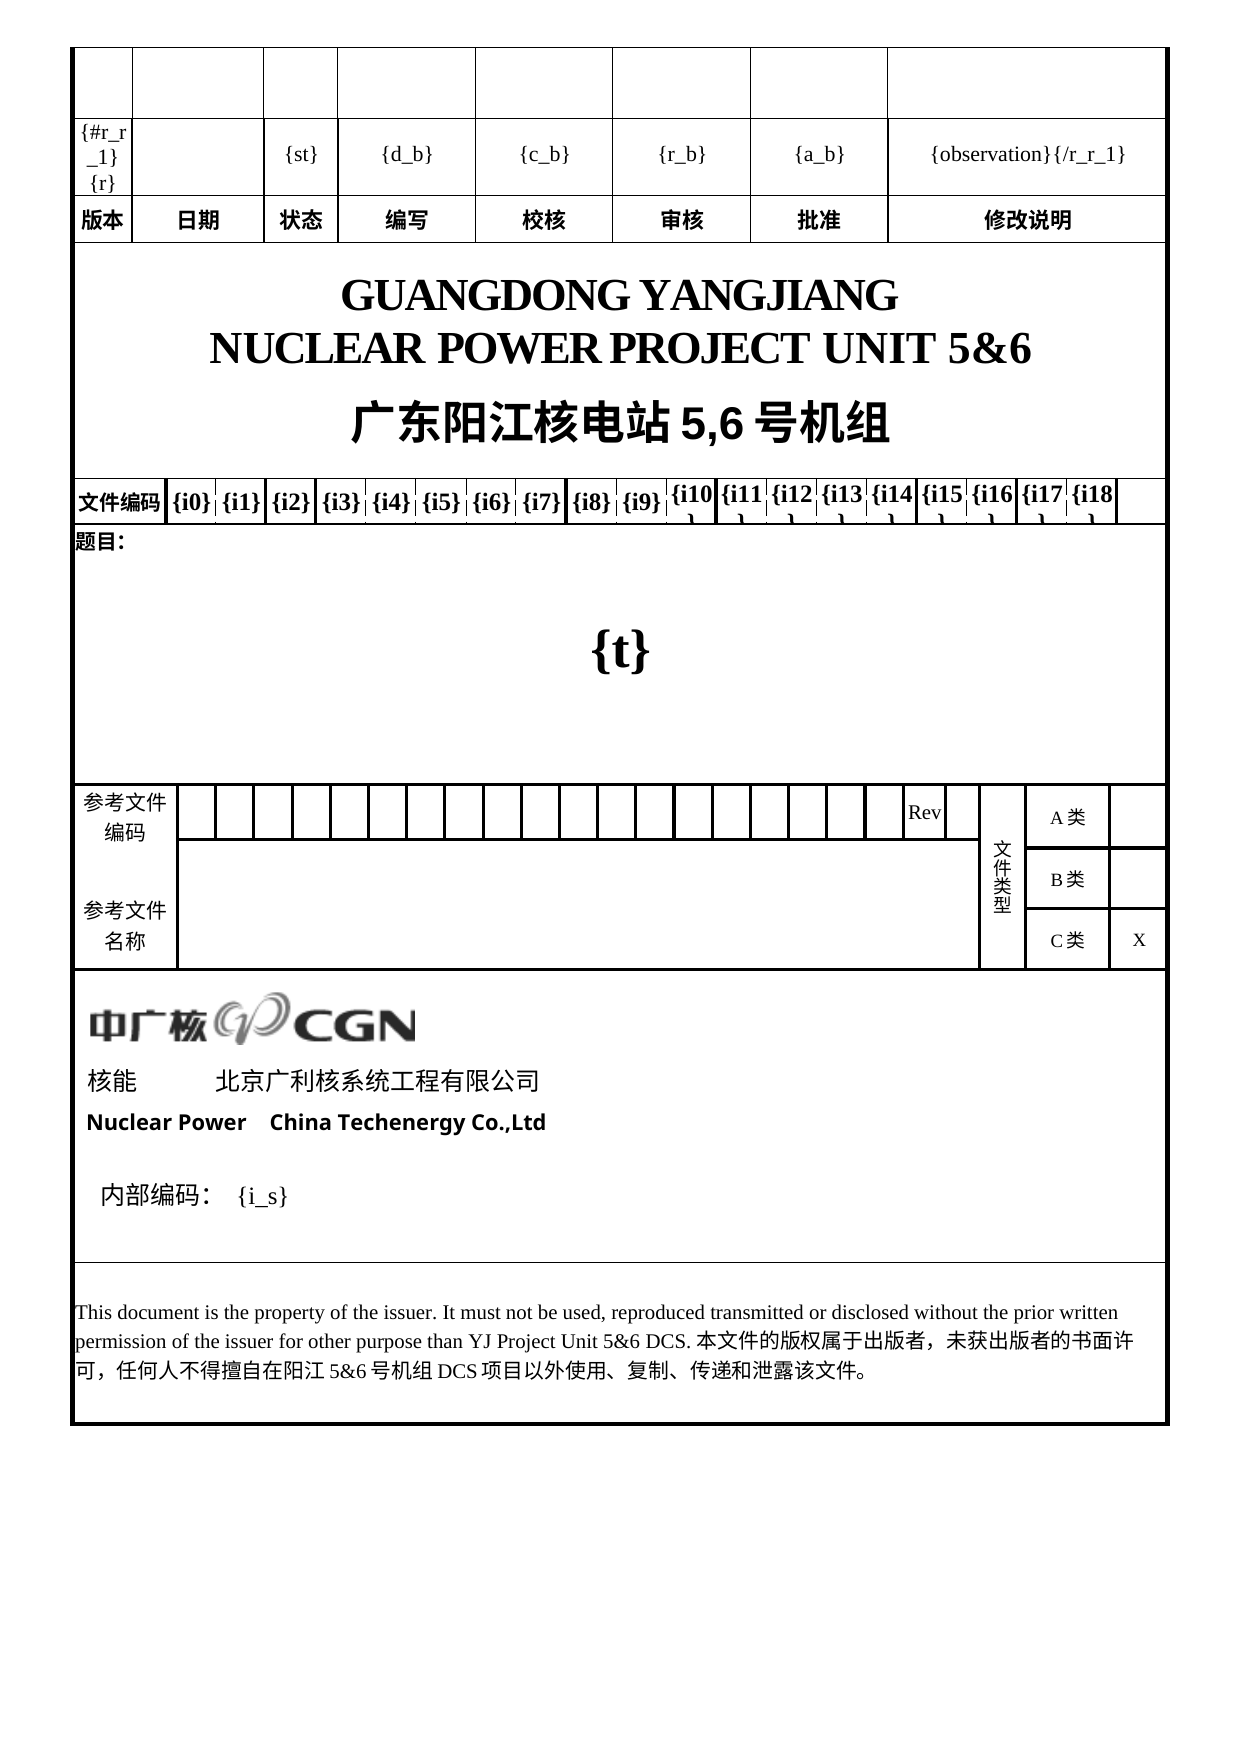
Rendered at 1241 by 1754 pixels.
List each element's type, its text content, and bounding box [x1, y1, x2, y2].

table_cell {a_b} [751, 119, 887, 195]
table_cell {i1} [216, 479, 264, 523]
table_cell [676, 786, 711, 837]
table_cell [294, 786, 329, 837]
table_cell 题目： {t} [75, 525, 1165, 783]
table_cell [1111, 838, 1165, 846]
table_cell {i17} [1018, 479, 1066, 523]
table_cell A类 [1027, 786, 1108, 837]
table_cell {i12} [766, 479, 816, 523]
table_header [888, 48, 1165, 118]
table_cell {i5} [416, 479, 466, 523]
table_cell [790, 786, 825, 837]
table_cell {i14} [866, 479, 915, 523]
table_cell {i4} [366, 479, 416, 523]
table_cell [133, 119, 263, 195]
table_cell {i13} [816, 479, 866, 523]
table_cell [179, 841, 978, 968]
table_cell [485, 786, 520, 837]
table_cell {i7} [516, 479, 564, 523]
table_cell {#r_r_1}{r} [75, 119, 131, 195]
table_header [751, 48, 887, 118]
table_cell {i9} [616, 479, 666, 523]
table_cell X [1111, 910, 1165, 968]
table_cell B类 [1027, 850, 1108, 907]
table_cell {i6} [466, 479, 516, 523]
table_cell 参考文件 编码 参考文件名称 [75, 786, 176, 968]
table_cell 文件编码 [75, 479, 164, 523]
table_cell C类 [1027, 910, 1108, 968]
table_cell [714, 786, 749, 837]
table_cell {st} [265, 119, 337, 195]
table_cell [523, 786, 558, 837]
table_header [264, 48, 337, 118]
table_cell [561, 786, 596, 837]
table_cell {r_b} [613, 119, 750, 195]
table_cell {i3} [317, 479, 366, 523]
table_cell [828, 786, 863, 837]
table_header [338, 48, 475, 118]
table_cell 校核 [476, 196, 612, 242]
table_cell 批准 [751, 196, 887, 242]
table_header [75, 48, 132, 118]
table_cell [446, 786, 482, 837]
table_cell {i15} [918, 479, 966, 523]
table_cell [599, 786, 634, 837]
table_cell [370, 786, 405, 837]
table_cell [867, 786, 902, 837]
table_cell 日期 [133, 196, 263, 242]
table_cell 核能 北京广利核系统工程有限公司 Nuclear Power China Techenergy Co.,Ltd 内部编码： {i_s} [75, 971, 1165, 1261]
table_header [613, 48, 750, 118]
table_cell 版本 [75, 196, 131, 242]
table_cell [752, 786, 787, 837]
table_cell This document is the property of the issuer. It must not be used, reproduced transmitted or disclosed without the prior written permission of the issuer for other purpose than YJ Project Unit 5&6 DCS. 本文件的版权属于出版者，未获出版者的书面许可，任何人不得擅自在阳江5&6号机组DCS项目以外使用、复制、传递和泄露该文件。 [75, 1263, 1165, 1422]
table_cell {i0} [168, 479, 216, 523]
table_cell [408, 786, 443, 837]
table_cell {i16} [966, 479, 1015, 523]
table_cell {i10} [666, 479, 714, 523]
table_cell [947, 786, 978, 837]
table_cell 文件类型 [981, 786, 1024, 968]
table_cell YANGJIANG NUCLEAR POWER PROJECT UNIT 5&6 广东阳江核电站5,6号机组 [75, 243, 1165, 478]
table_cell 审核 [613, 196, 750, 242]
table_cell [1111, 850, 1165, 907]
table_cell Rev [905, 786, 944, 837]
table_cell [1027, 838, 1108, 846]
table_header [476, 48, 612, 118]
table_cell [217, 786, 252, 837]
table_cell {d_b} [339, 119, 475, 195]
table_cell [637, 786, 672, 837]
table_header [133, 48, 263, 118]
table_cell [1111, 786, 1165, 837]
table_cell 编写 [339, 196, 475, 242]
table_cell {observation}{/r_r_1} [889, 119, 1165, 195]
table_cell 状态 [265, 196, 337, 242]
table_cell {i11} [718, 479, 766, 523]
table_cell [255, 786, 291, 837]
table_cell {c_b} [476, 119, 612, 195]
table_cell [179, 786, 214, 837]
table_cell {i2} [267, 479, 314, 523]
table_cell [1118, 479, 1165, 523]
table_cell [332, 786, 367, 837]
table_cell {i18} [1066, 479, 1115, 523]
table_cell 修改说明 [889, 196, 1165, 242]
table_cell {i8} [568, 479, 616, 523]
